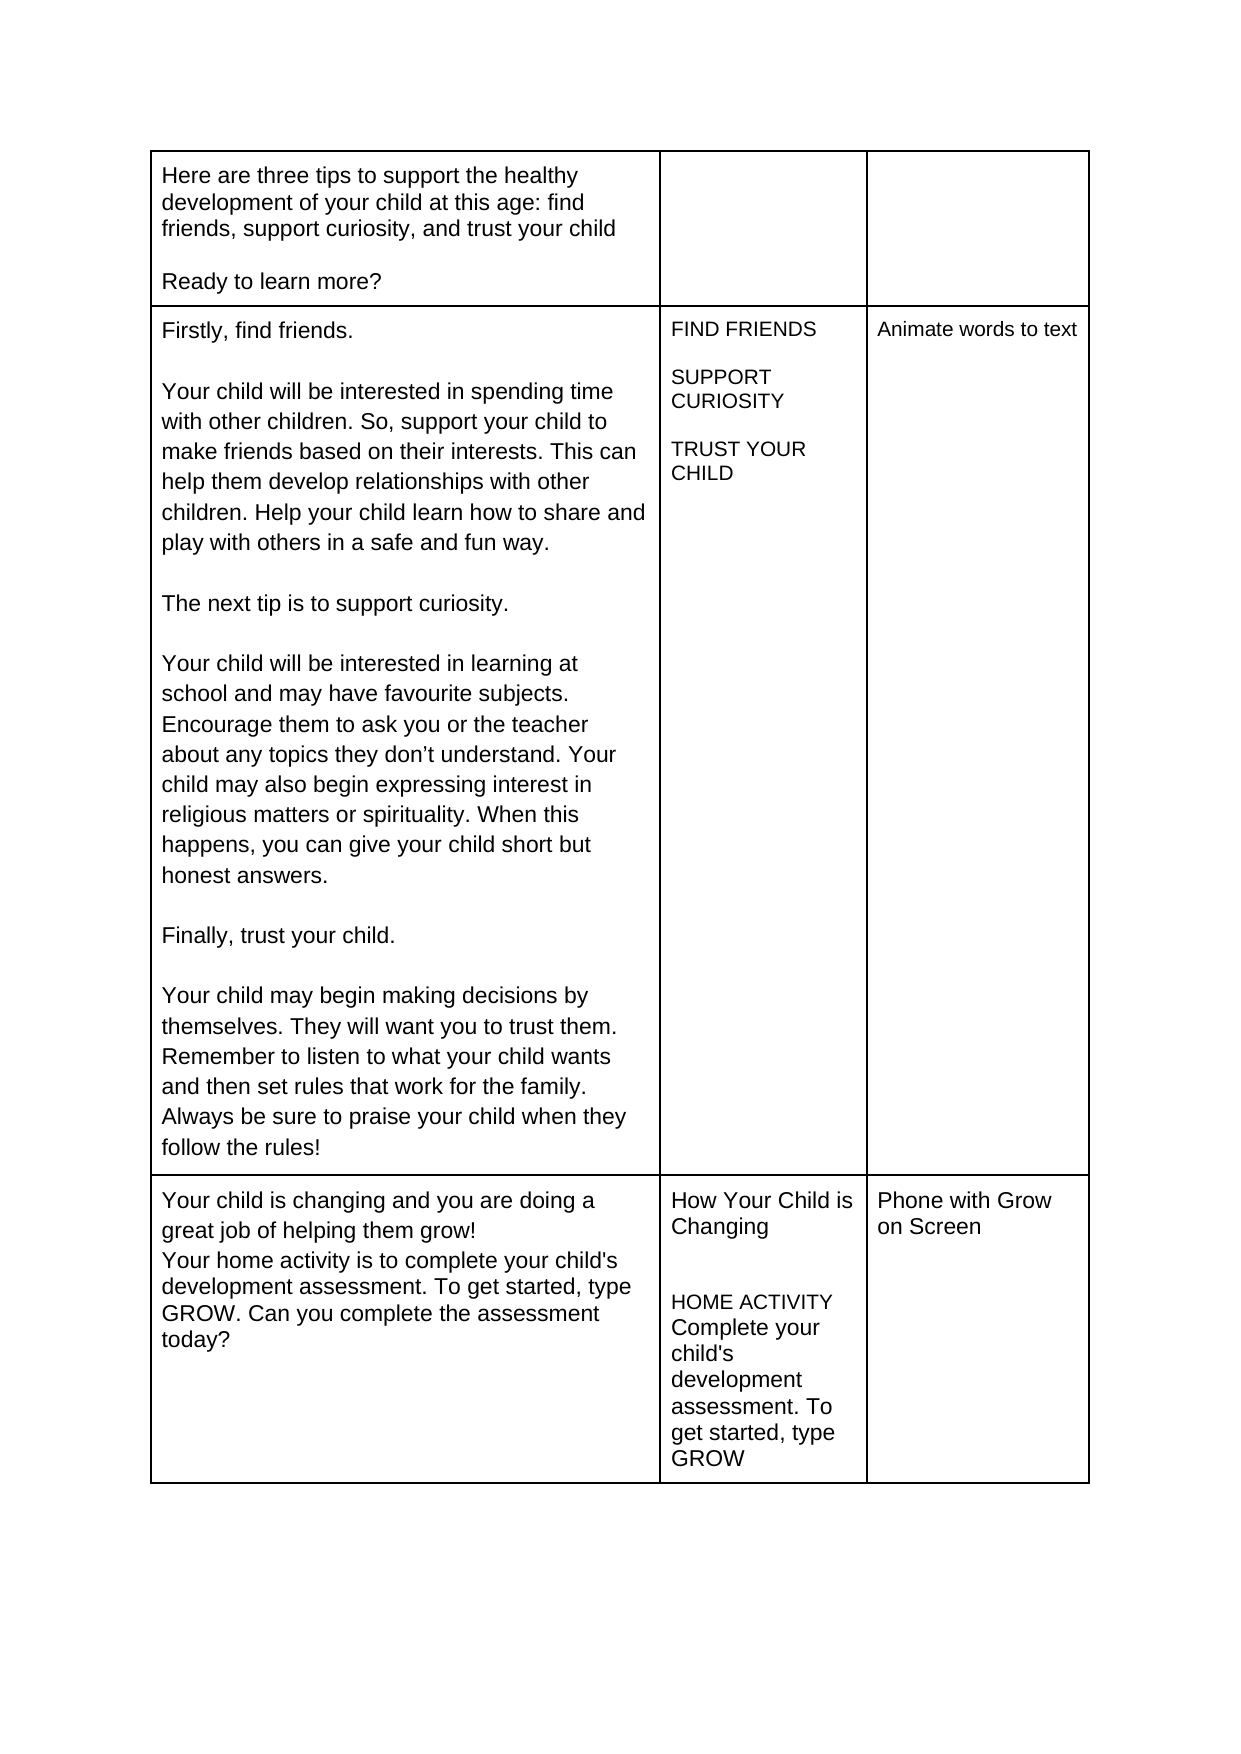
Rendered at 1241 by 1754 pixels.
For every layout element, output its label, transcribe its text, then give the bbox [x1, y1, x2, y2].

table_cell [868, 152, 1088, 305]
table_cell Animate words to text [868, 307, 1088, 1174]
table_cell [661, 152, 866, 305]
table_cell FIND FRIENDS SUPPORT CURIOSITY TRUST YOUR CHILD [661, 307, 866, 1174]
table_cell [152, 152, 659, 305]
table_cell Firstly, find friends. Your child will be interested in spending time with other children. So, support your child to make friends based on their interests. This can help them develop relationships with other children. Help your child learn how to share and play with others in a safe and fun way. The next tip is to support curiosity. Your child will be interested in learning at school and may have favourite subjects. Encourage them to ask you or the teacher about any topics they don’t understand. Your child may also begin expressing interest in religious matters or spirituality. When this happens, you can give your child short but honest answers. Finally, trust your child. Your child may begin making decisions by themselves. They will want you to trust them. Remember to listen to what your child wants and then set rules that work for the family. Always be sure to praise your child when they follow the rules! [152, 307, 659, 1174]
table_cell Your child is changing and you are doing a great job of helping them grow! Your home activity is to complete your child's development assessment. To get started, type GROW. Can you complete the assessment today? [152, 1176, 659, 1482]
table_cell How Your Child is Changing HOME ACTIVITY Complete your child's development assessment. To get started, type GROW [661, 1176, 866, 1482]
table_cell Phone with Grow on Screen [868, 1176, 1088, 1482]
